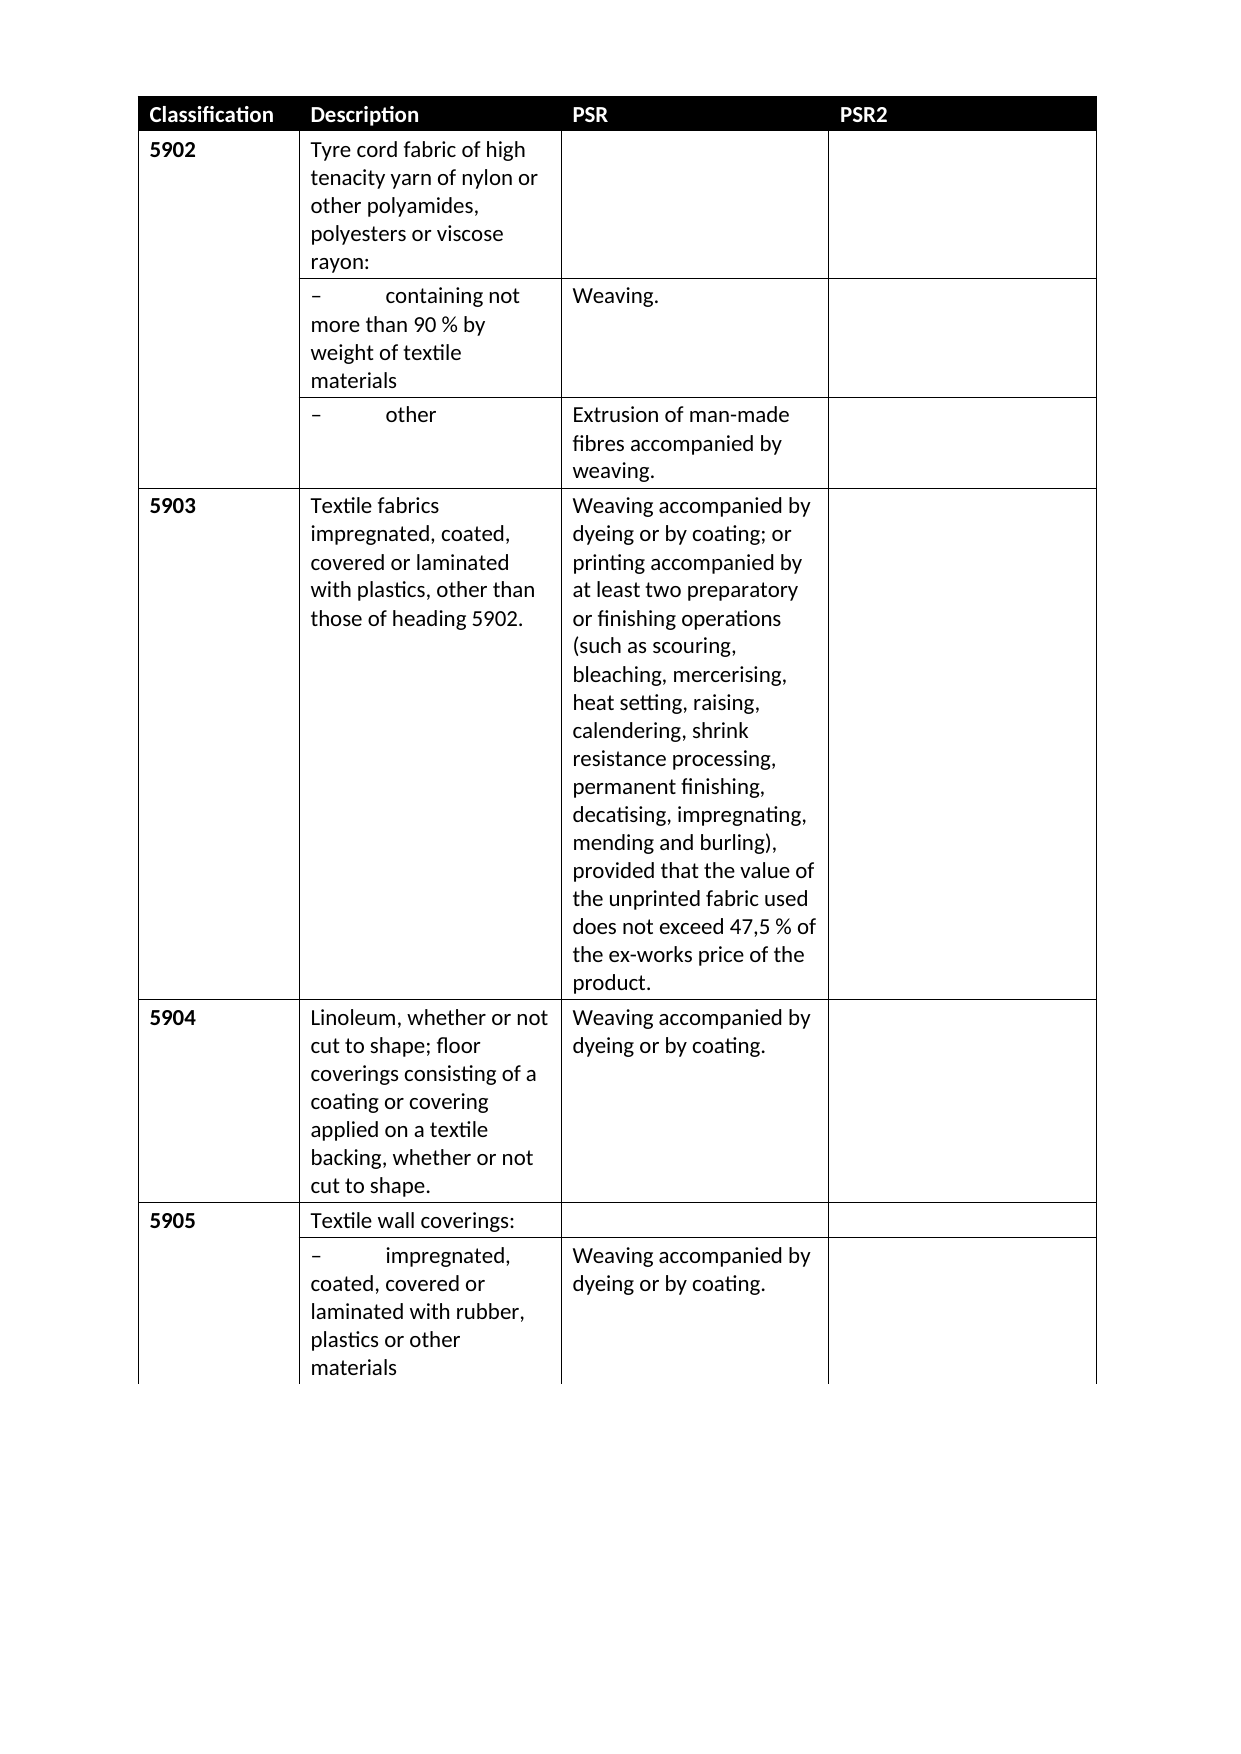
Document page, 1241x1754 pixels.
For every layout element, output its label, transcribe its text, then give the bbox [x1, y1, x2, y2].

table_cell 5905 [139, 1203, 299, 1384]
table_cell [829, 279, 1096, 397]
table_cell Textile fabrics impregnated, coated, covered or laminated with plastics, other than those of heading 5902. [300, 489, 561, 999]
table_header Description [300, 97, 561, 131]
table_cell Linoleum, whether or not cut to shape; floor coverings consisting of a coating or covering applied on a textile backing, whether or not cut to shape. [300, 1000, 561, 1202]
table_cell Weaving accompanied by dyeing or by coating. [562, 1238, 828, 1384]
table_cell [829, 1238, 1096, 1384]
table_cell [829, 489, 1096, 999]
table_cell 5902 [139, 131, 299, 488]
table_cell Tyre cord fabric of high tenacity yarn of nylon or other polyamides, polyesters or viscose rayon: [300, 131, 561, 278]
table_cell [829, 398, 1096, 488]
table_cell [829, 1000, 1096, 1202]
table_cell [829, 1203, 1096, 1237]
table_cell Extrusion of man-made fibres accompanied by weaving. [562, 398, 828, 488]
table_cell Weaving accompanied by dyeing or by coating; or printing accompanied by at least two preparatory or finishing operations (such as scouring, bleaching, mercerising, heat setting, raising, calendering, shrink resistance processing, permanent finishing, decatising, impregnating, mending and burling), provided that the value of the unprinted fabric used does not exceed 47,5 % of the ex-works price of the product. [562, 489, 828, 999]
table_cell [562, 131, 828, 278]
table_cell Weaving. [562, 279, 828, 397]
table_header PSR2 [829, 97, 1096, 131]
table_cell Textile wall coverings: [300, 1203, 561, 1237]
table_cell [829, 131, 1096, 278]
table_cell Weaving accompanied by dyeing or by coating. [562, 1000, 828, 1202]
table_cell [562, 1203, 828, 1237]
table_cell 5904 [139, 1000, 299, 1202]
table_cell – other [300, 398, 561, 488]
table_header Classification [139, 97, 299, 131]
table_cell – containing not more than 90 % by weight of textile materials [300, 279, 561, 397]
table_cell 5903 [139, 489, 299, 999]
table_header PSR [562, 97, 828, 131]
table_cell – impregnated, coated, covered or laminated with rubber, plastics or other materials [300, 1238, 561, 1384]
